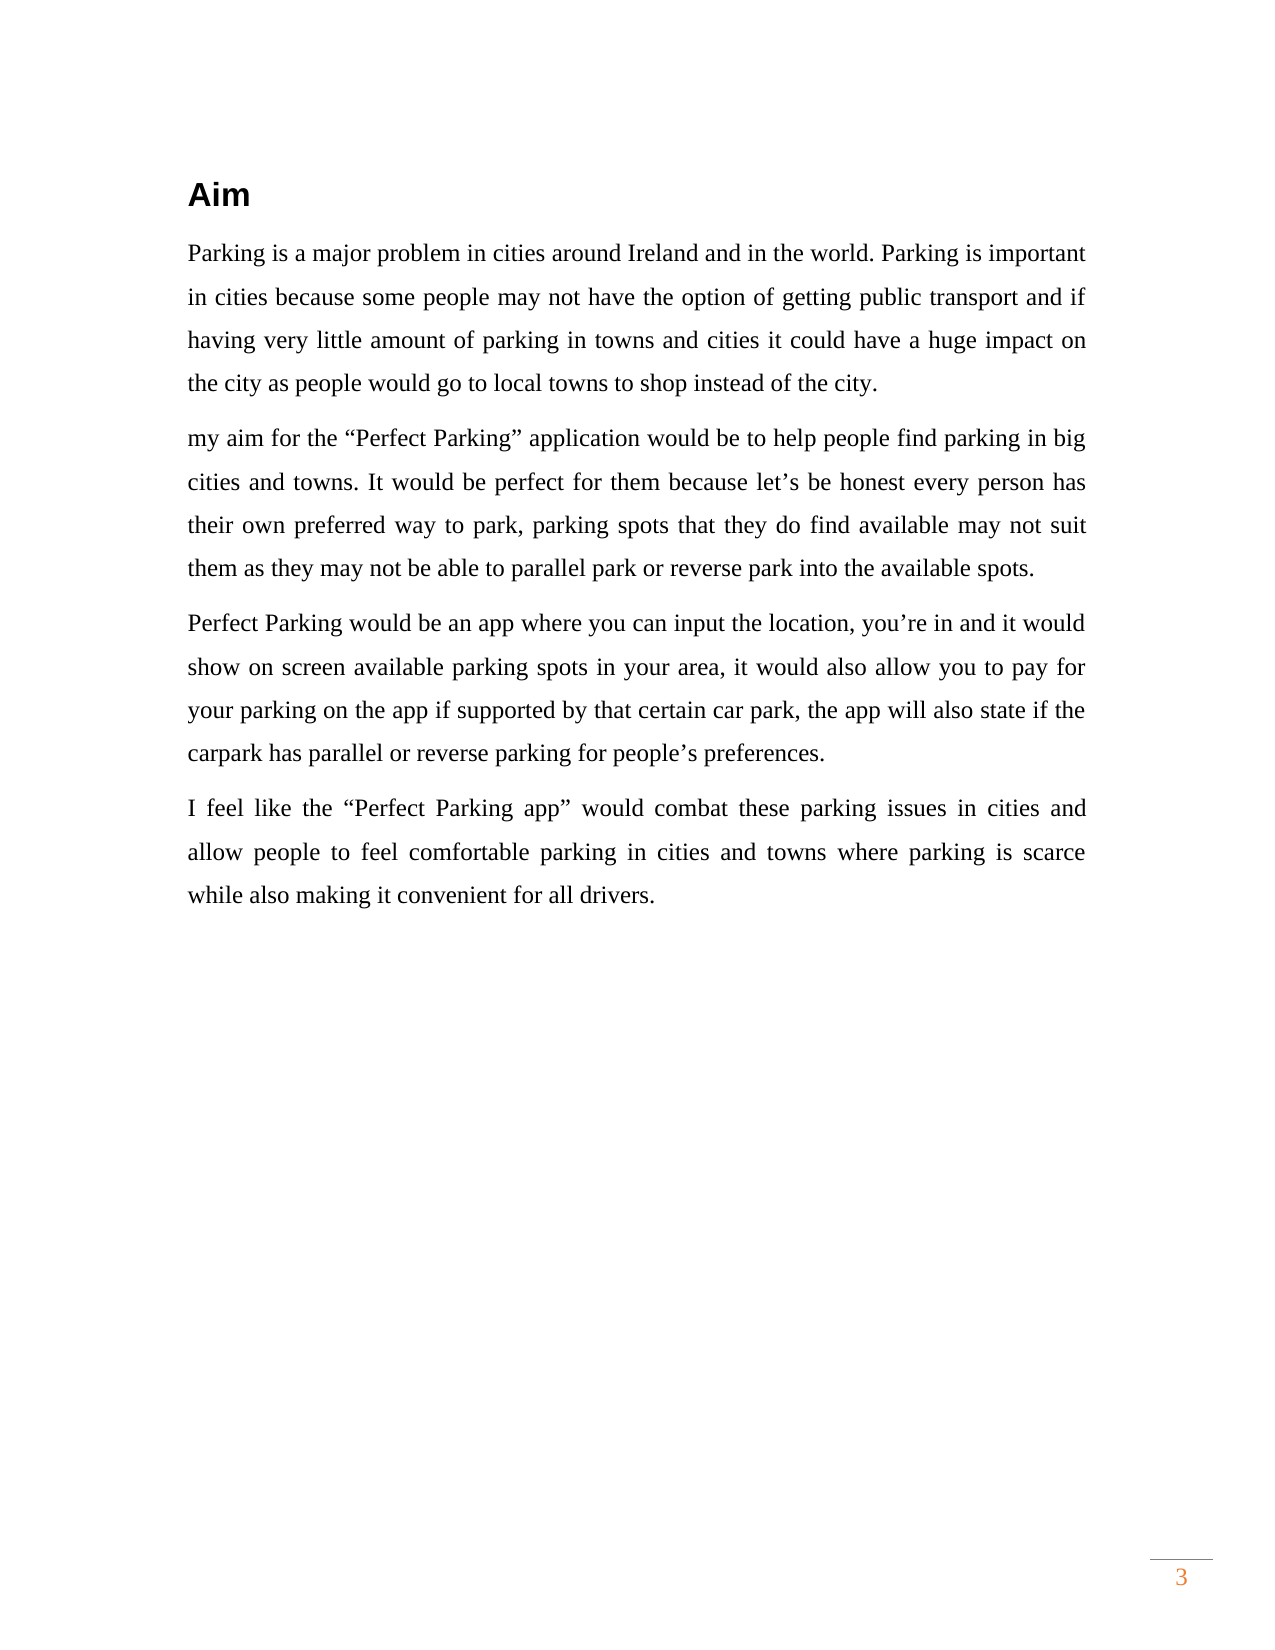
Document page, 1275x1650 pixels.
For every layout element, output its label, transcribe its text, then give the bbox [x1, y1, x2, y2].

text my aim for the “Perfect Parking” application would be to help people find parking in big cities and towns. It would be perfect for them because let’s be honest every person has their own preferred way to park, parking spots that they do find available may not suit them as they may not be able to parallel park or reverse park into the available spots. [187, 423, 1087, 582]
subtitle Aim [187, 175, 1087, 213]
text Parking is a major problem in cities around Ireland and in the world. Parking is important in cities because some people may not have the option of getting public transport and if having very little amount of parking in towns and cities it could have a huge impact on the city as people would go to local towns to shop instead of the city. [187, 238, 1087, 397]
text Perfect Parking would be an app where you can input the location, you’re in and it would show on screen available parking spots in your area, it would also allow you to pay for your parking on the app if supported by that certain car park, the app will also state if the carpark has parallel or reverse parking for people’s preferences. [187, 608, 1087, 767]
text I feel like the “Perfect Parking app” would combat these parking issues in cities and allow people to feel comfortable parking in cities and towns where parking is scarce while also making it convenient for all drivers. [187, 793, 1087, 908]
